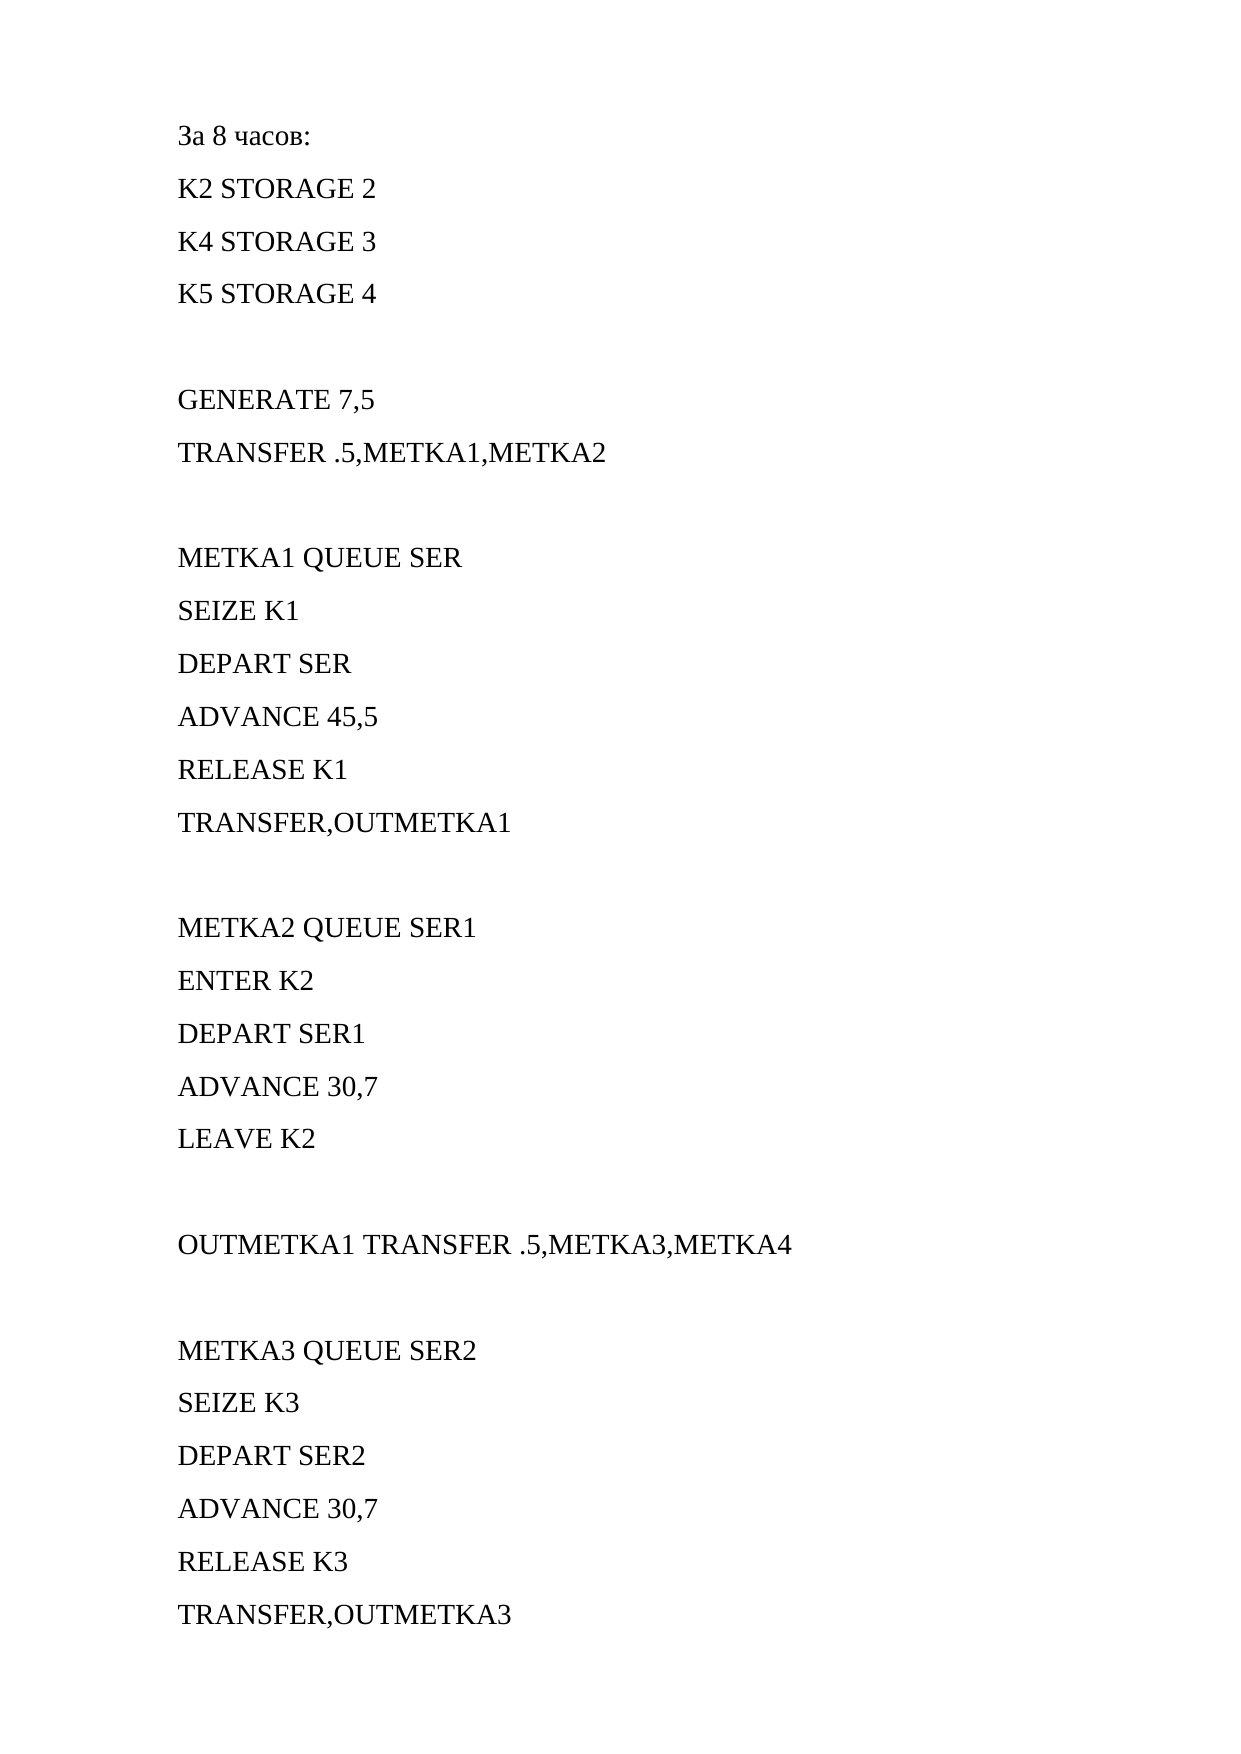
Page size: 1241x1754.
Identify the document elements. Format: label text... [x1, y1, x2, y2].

text OUTMETKA1 TRANSFER .5,METKA3,METKA4 [177, 1227, 1152, 1261]
text LEAVE K2 [177, 1122, 1152, 1155]
text K2 STORAGE 2 [177, 171, 1152, 204]
text За 8 часов: [177, 118, 1152, 152]
text METKA2 QUEUE SER1 [177, 910, 1152, 944]
text ADVANCE 30,7 [177, 1491, 1152, 1525]
text METKA1 QUEUE SER [177, 541, 1152, 574]
text TRANSFER,OUTMETKA3 [177, 1597, 1152, 1630]
text K5 STORAGE 4 [177, 277, 1152, 310]
text SEIZE K3 [177, 1386, 1152, 1419]
text SEIZE K1 [177, 593, 1152, 627]
text GENERATE 7,5 [177, 382, 1152, 416]
text DEPART SER1 [177, 1016, 1152, 1049]
text ENTER K2 [177, 963, 1152, 997]
text TRANSFER,OUTMETKA1 [177, 805, 1152, 838]
text RELEASE K3 [177, 1544, 1152, 1578]
text DEPART SER2 [177, 1438, 1152, 1472]
text TRANSFER .5,METKA1,METKA2 [177, 435, 1152, 468]
text ADVANCE 45,5 [177, 699, 1152, 733]
text METKA3 QUEUE SER2 [177, 1333, 1152, 1366]
text RELEASE K1 [177, 752, 1152, 785]
text ADVANCE 30,7 [177, 1069, 1152, 1102]
text K4 STORAGE 3 [177, 224, 1152, 257]
text DEPART SER [177, 646, 1152, 680]
